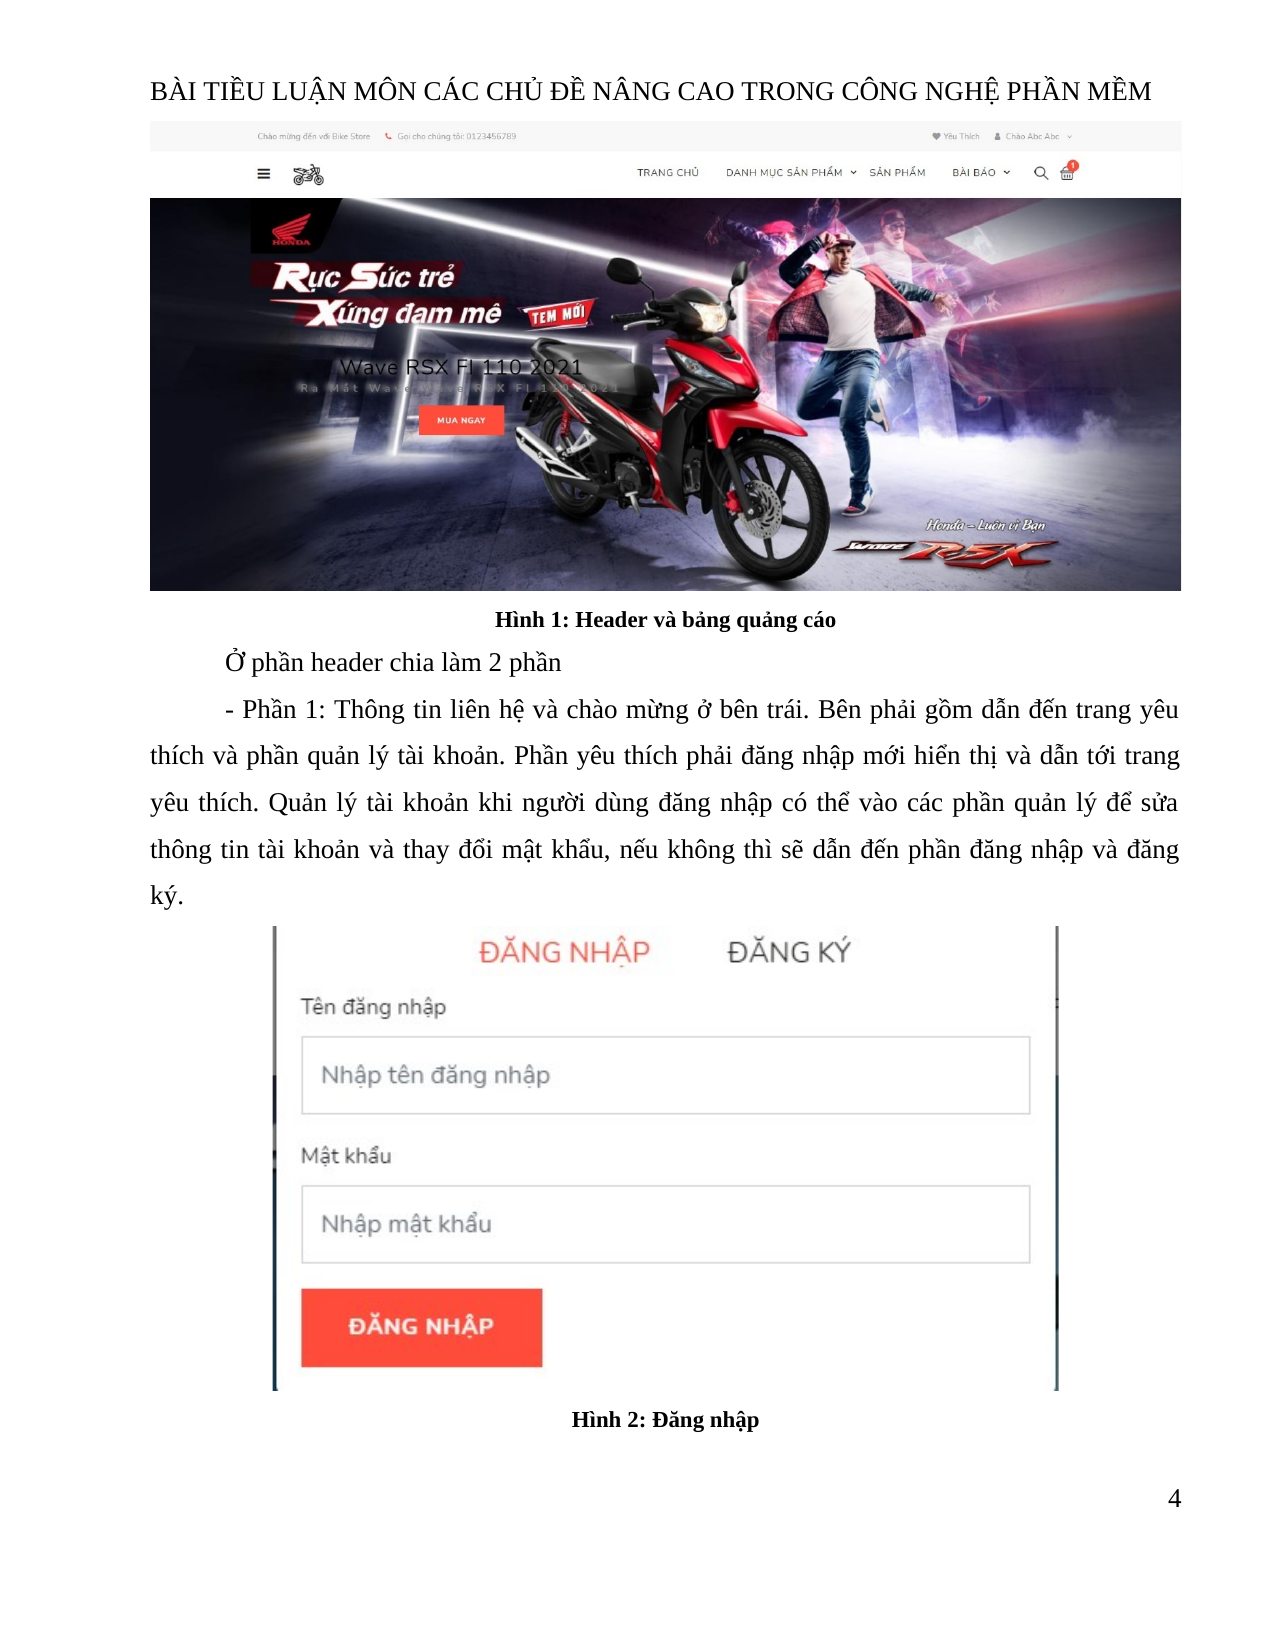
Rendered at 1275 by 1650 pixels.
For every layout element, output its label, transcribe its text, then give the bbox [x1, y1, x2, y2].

text Ở phần header chia làm 2 phần [150, 646, 1181, 677]
text - Phần 1: Thông tin liên hệ và chào mừng ở bên trái. Bên phải gồm dẫn đến trang yêu thích và phần quản lý tài khoản. Phần yêu thích phải đăng nhập mới hiển thị và dẫn tới trang yêu thích. Quản lý tài khoản khi người dùng đăng nhập có thể vào các phần quản lý để sửa thông tin tài khoản và thay đổi mật khẩu, nếu không thì sẽ dẫn đến phần đăng nhập và đăng ký. [150, 693, 1181, 911]
text Hình 2: Đăng nhập [150, 1406, 1181, 1432]
picture [150, 121, 1182, 591]
picture [272, 926, 1059, 1391]
text Hình 1: Header và bảng quảng cáo [150, 607, 1181, 633]
